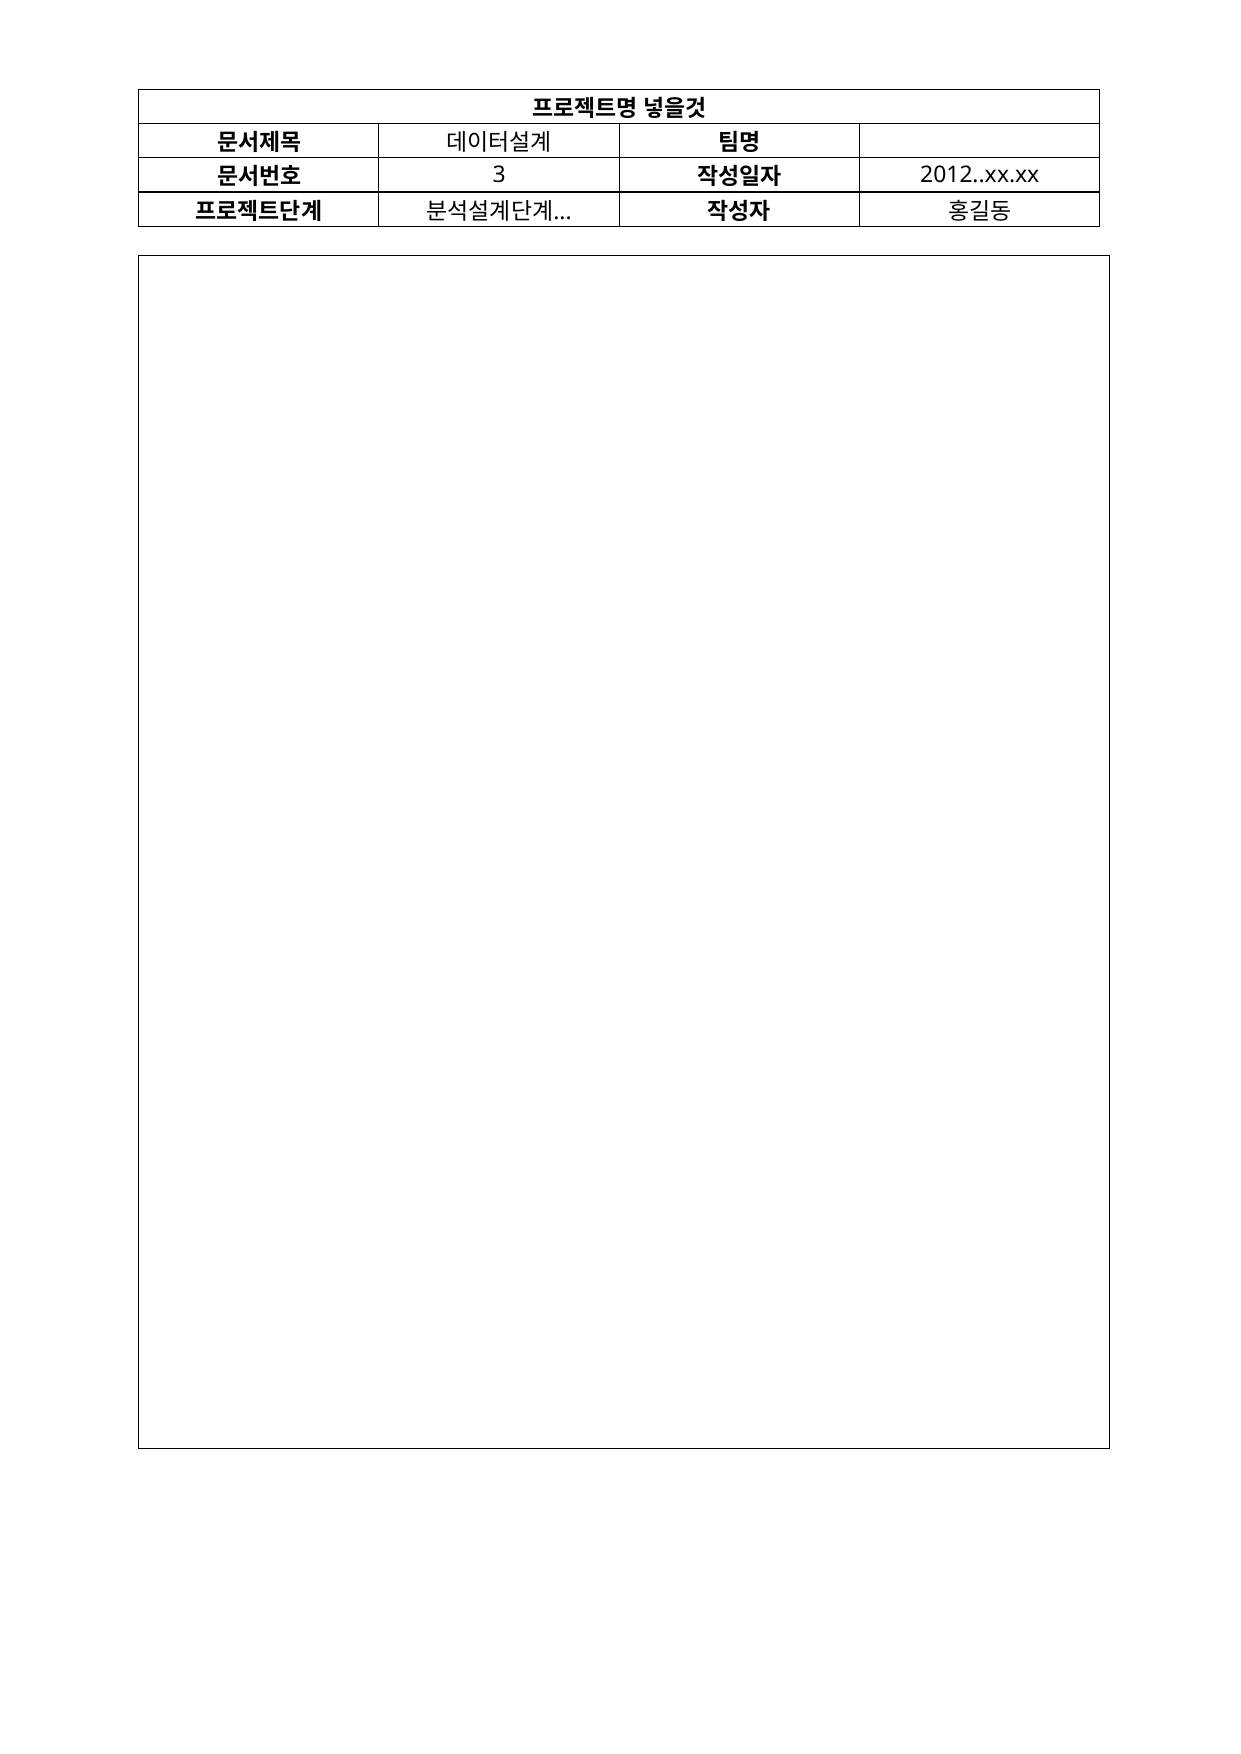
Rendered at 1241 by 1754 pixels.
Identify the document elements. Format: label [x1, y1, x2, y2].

table_cell [139, 256, 1109, 1448]
